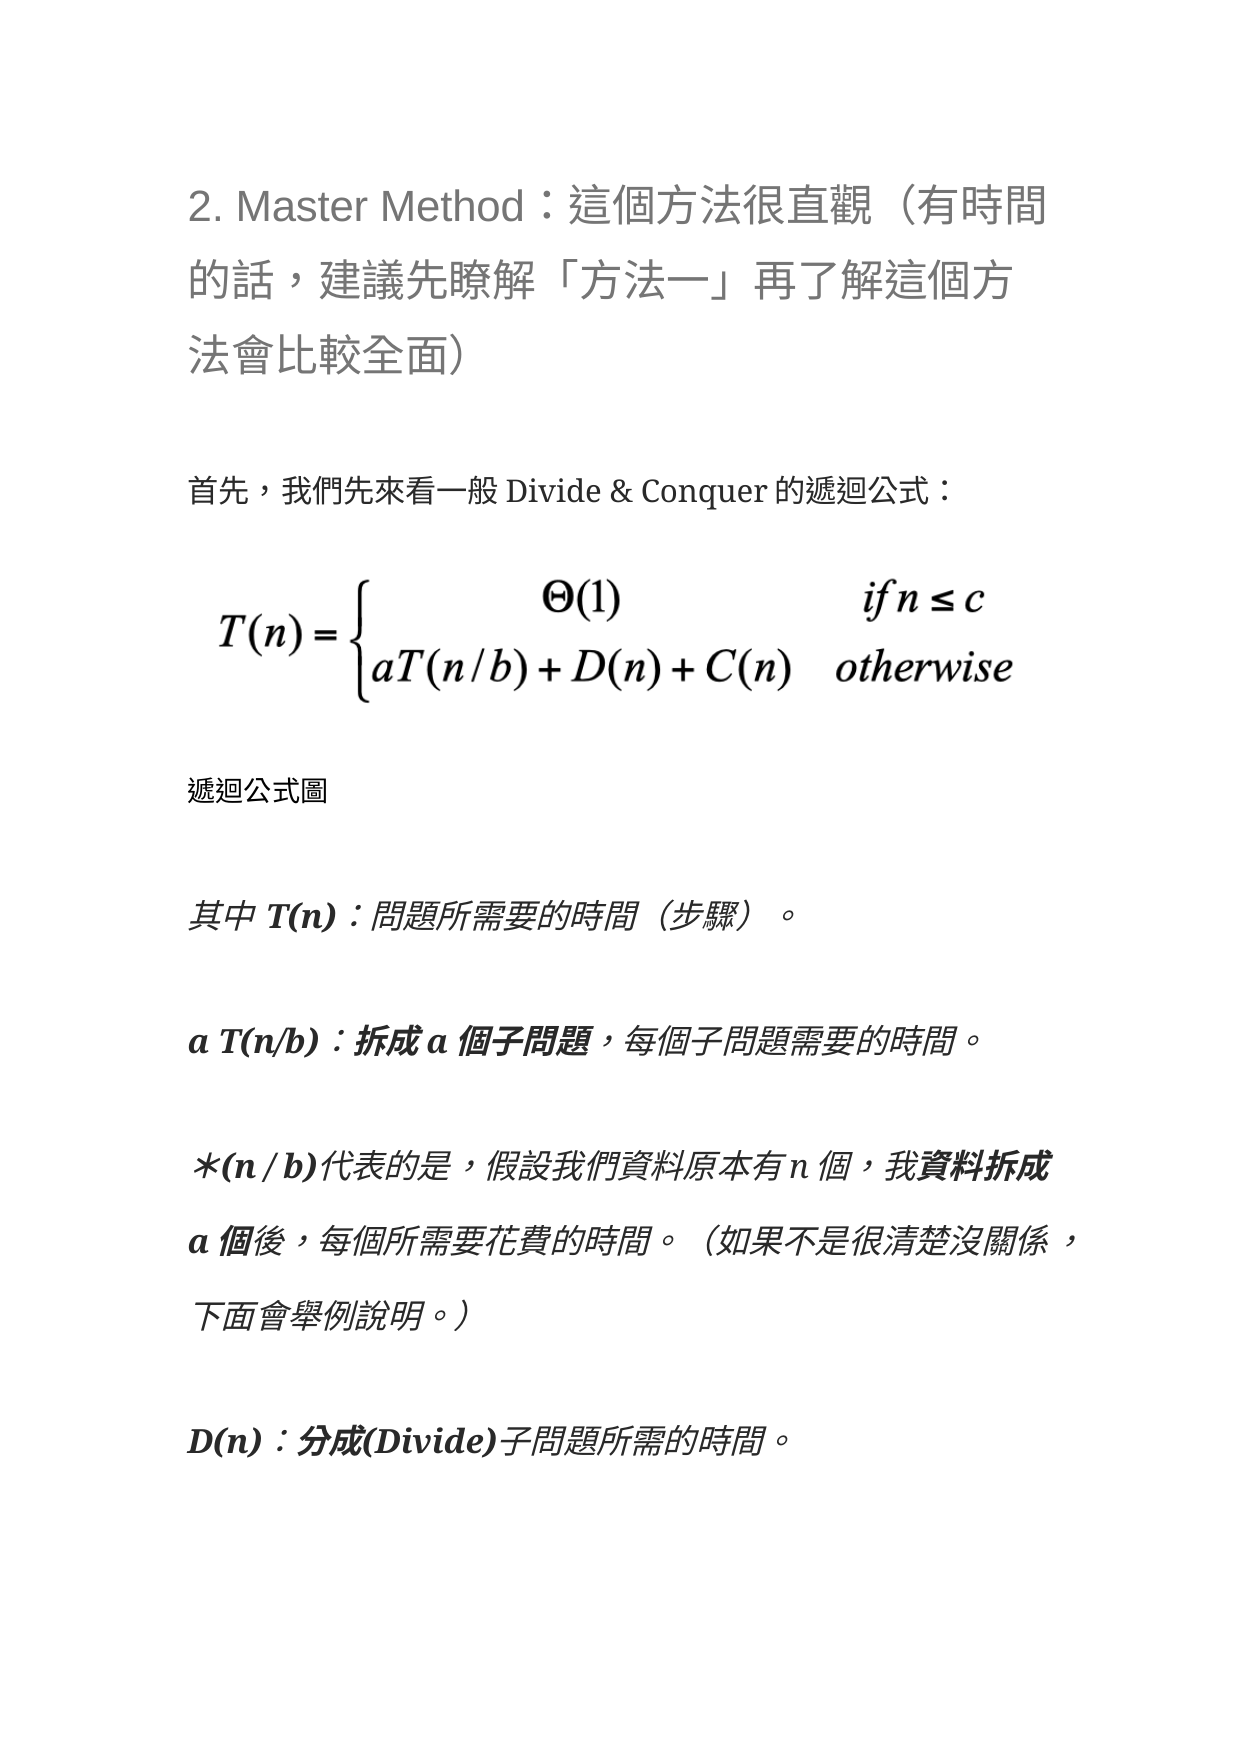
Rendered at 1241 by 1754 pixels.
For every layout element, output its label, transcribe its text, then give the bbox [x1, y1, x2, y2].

text D(n)：分成(Divide)子問題所需的時間。 [187, 1401, 1053, 1476]
text 2. Master Method：這個方法很直觀（有時間的話，建議先瞭解「方法一」再了解這個方法會比較全面） [187, 164, 1053, 389]
text ＊(n / b)代表的是，假設我們資料原本有n個，我資料拆成 a個後，每個所需要花費的時間。（如果不是很清楚沒關係，下面會舉例說明。） [187, 1126, 1053, 1351]
text 遞迴公式圖 [187, 751, 1053, 826]
text 首先，我們先來看一般Divide & Conquer的遞迴公式： [187, 451, 1053, 526]
picture [187, 526, 1053, 729]
text a T(n/b)：拆成 a個子問題，每個子問題需要的時間。 [187, 1001, 1053, 1076]
text 其中 T(n)：問題所需要的時間（步驟）。 [187, 876, 1053, 951]
